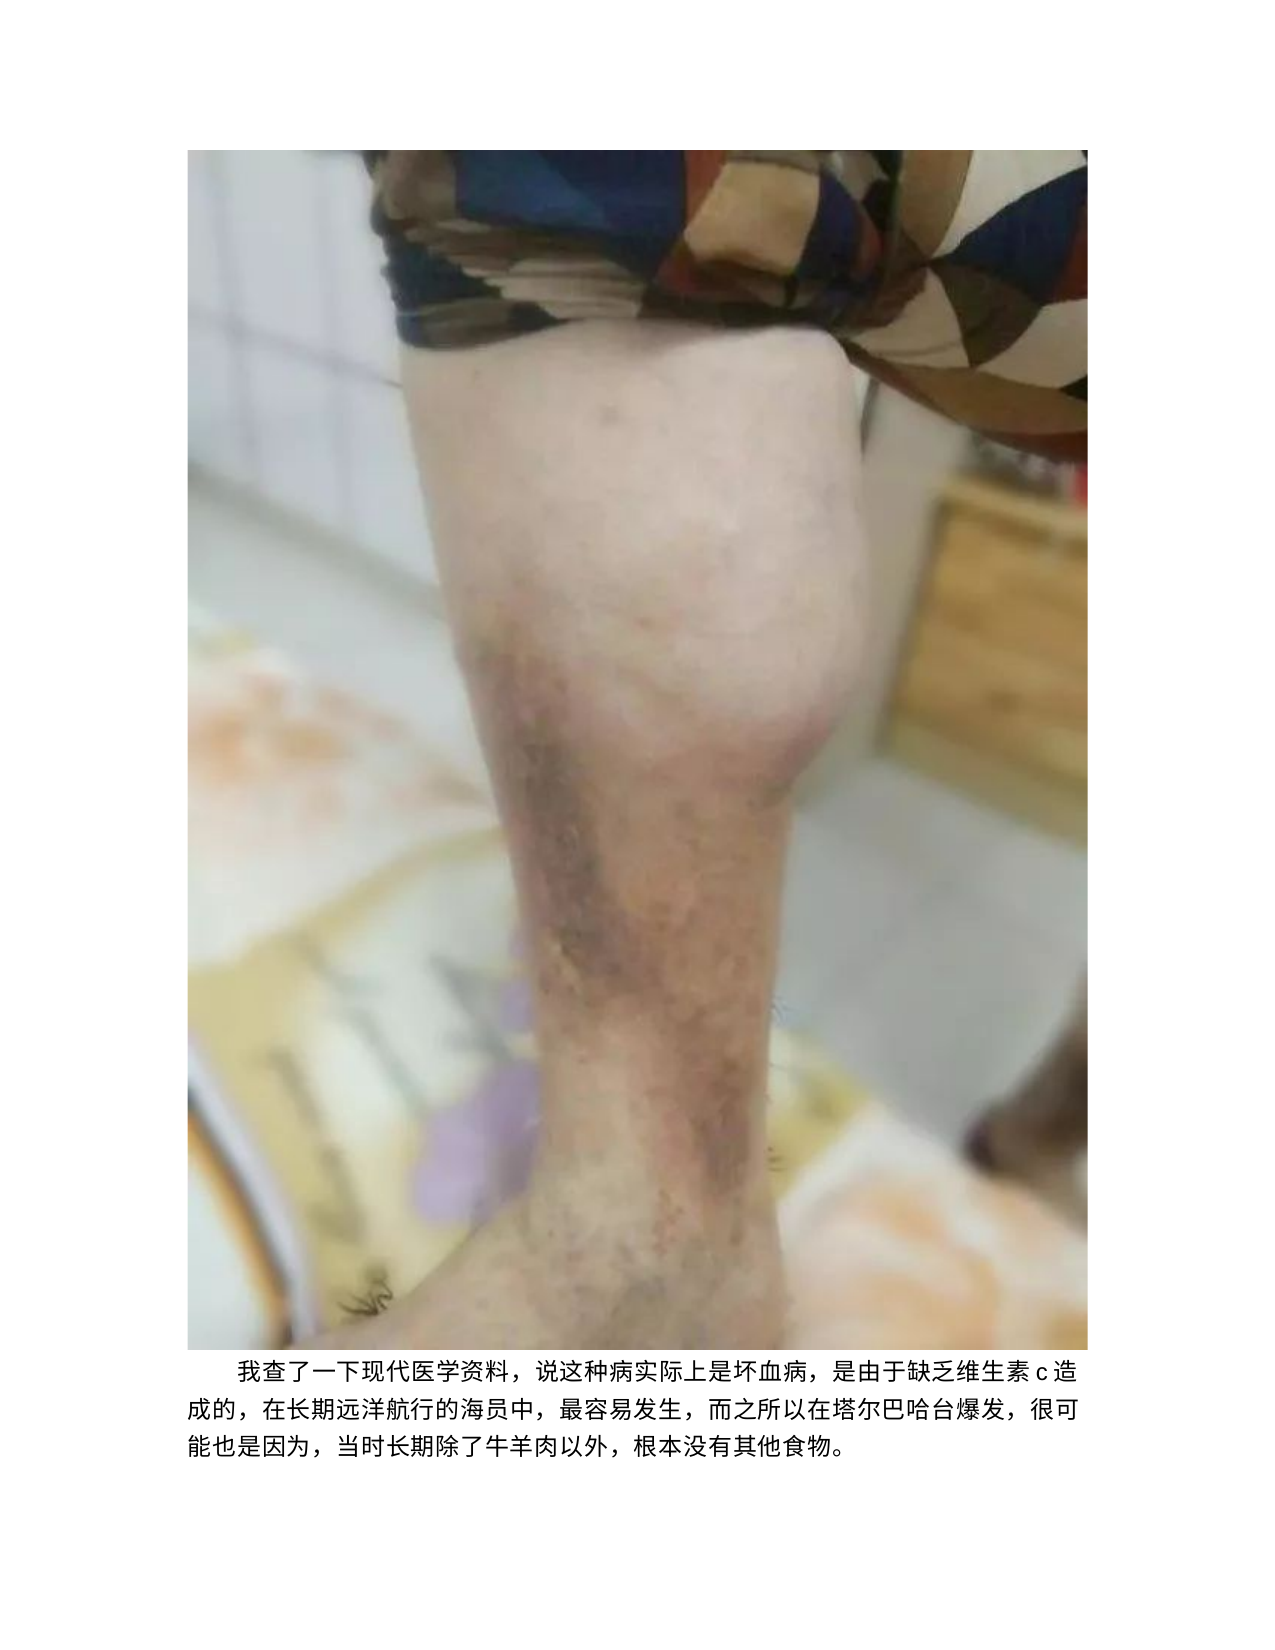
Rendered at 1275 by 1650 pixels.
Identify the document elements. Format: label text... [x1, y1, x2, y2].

picture [187, 150, 1088, 1350]
text 我查了一下现代医学资料，说这种病实际上是坏血病，是由于缺乏维生素c造成的，在长期远洋航行的海员中，最容易发生，而之所以在塔尔巴哈台爆发，很可能也是因为，当时长期除了牛羊肉以外，根本没有其他食物。 [187, 1350, 1087, 1500]
